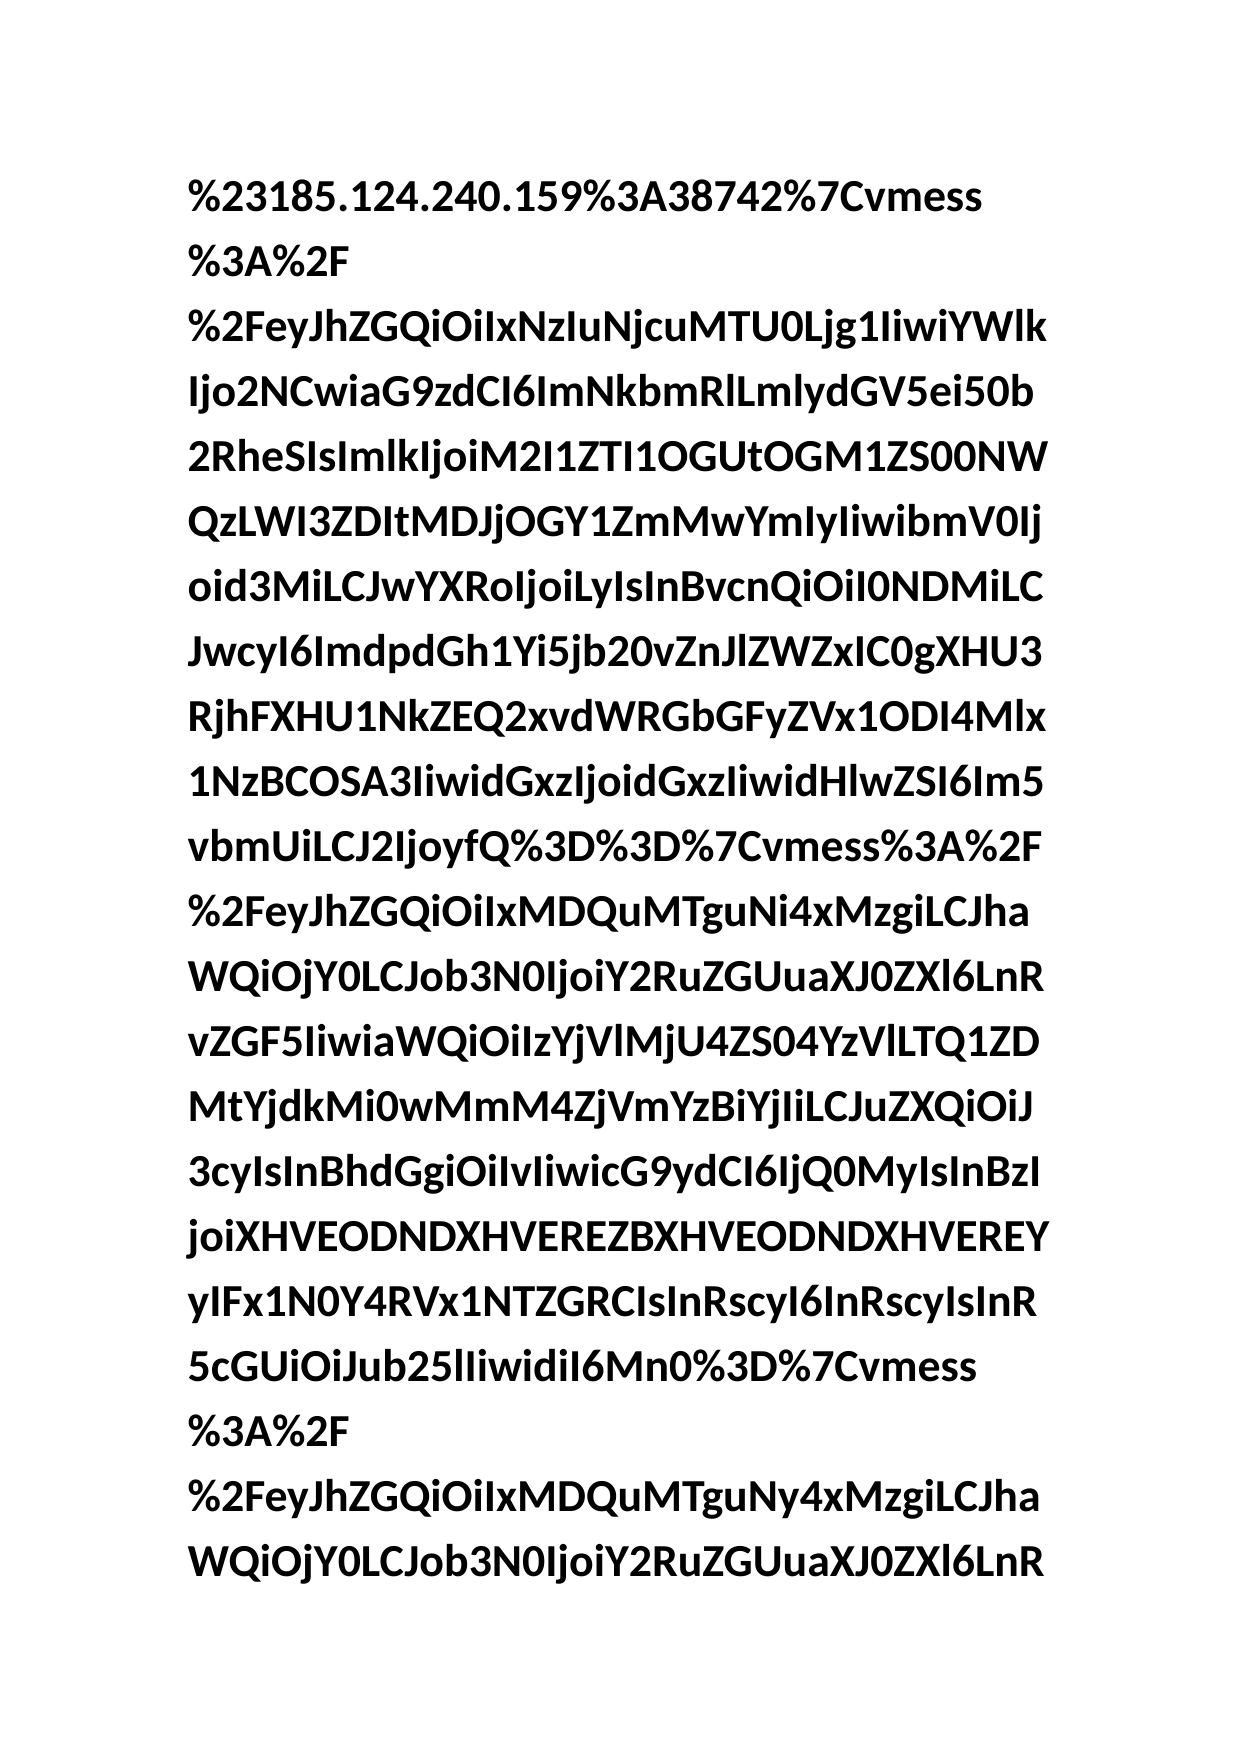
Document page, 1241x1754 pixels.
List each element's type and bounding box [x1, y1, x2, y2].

text [187, 162, 1053, 1592]
